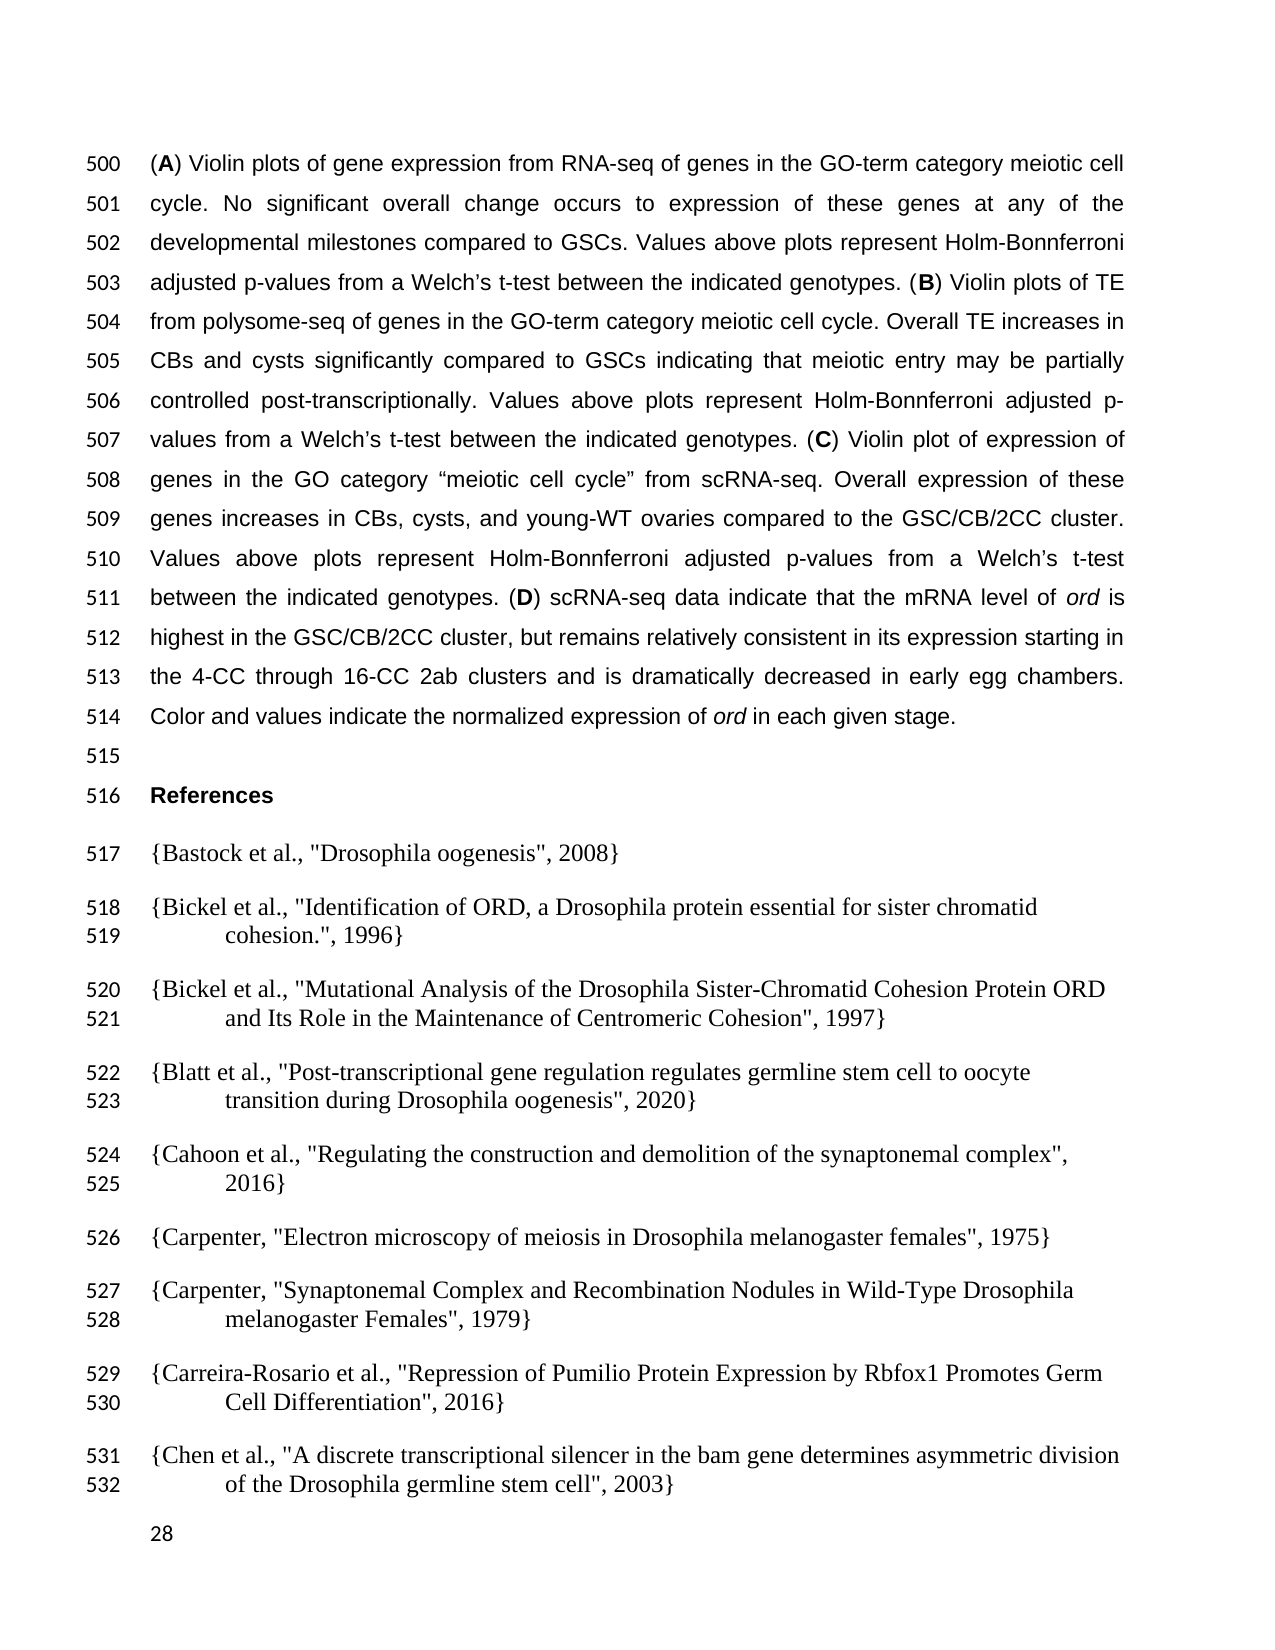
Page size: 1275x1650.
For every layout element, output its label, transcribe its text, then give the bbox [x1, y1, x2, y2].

text {Bickel et al., "Mutational Analysis of the Drosophila Sister-Chromatid Cohesion Protein ORD and Its Role in the Maintenance of Centromeric Cohesion", 1997} [150, 974, 1125, 1032]
text {Carpenter, "Synaptonemal Complex and Recombination Nodules in Wild-Type Drosophila melanogaster Females", 1979} [150, 1276, 1125, 1333]
text {Carpenter, "Electron microscopy of meiosis in Drosophila melanogaster females", 1975} [150, 1222, 1125, 1251]
text {Bastock et al., "Drosophila oogenesis", 2008} [150, 838, 1125, 867]
text {Cahoon et al., "Regulating the construction and demolition of the synaptonemal complex", 2016} [150, 1139, 1125, 1197]
text {Chen et al., "A discrete transcriptional silencer in the bam gene determines asymmetric division of the Drosophila germline stem cell", 2003} [150, 1441, 1125, 1498]
text References [150, 782, 1125, 808]
text (A) Violin plots of gene expression from RNA-seq of genes in the GO-term category meiotic cell cycle. No significant overall change occurs to expression of these genes at any of the developmental milestones compared to GSCs. Values above plots represent Holm-Bonnferroni adjusted p-values from a Welch’s t-test between the indicated genotypes. (B) Violin plots of TE from polysome-seq of genes in the GO-term category meiotic cell cycle. Overall TE increases in CBs and cysts significantly compared to GSCs indicating that meiotic entry may be partially controlled post-transcriptionally. Values above plots represent Holm-Bonnferroni adjusted p-values from a Welch’s t-test between the indicated genotypes. (C) Violin plot of expression of genes in the GO category “meiotic cell cycle” from scRNA-seq. Overall expression of these genes increases in CBs, cysts, and young-WT ovaries compared to the GSC/CB/2CC cluster. Values above plots represent Holm-Bonnferroni adjusted p-values from a Welch’s t-test between the indicated genotypes. (D) scRNA-seq data indicate that the mRNA level of ord is highest in the GSC/CB/2CC cluster, but remains relatively consistent in its expression starting in the 4-CC through 16-CC 2ab clusters and is dramatically decreased in early egg chambers. Color and values indicate the normalized expression of ord in each given stage. [150, 150, 1125, 729]
text {Blatt et al., "Post-transcriptional gene regulation regulates germline stem cell to oocyte transition during Drosophila oogenesis", 2020} [150, 1057, 1125, 1114]
text {Bickel et al., "Identification of ORD, a Drosophila protein essential for sister chromatid cohesion.", 1996} [150, 892, 1125, 949]
text {Carreira-Rosario et al., "Repression of Pumilio Protein Expression by Rbfox1 Promotes Germ Cell Differentiation", 2016} [150, 1358, 1125, 1416]
